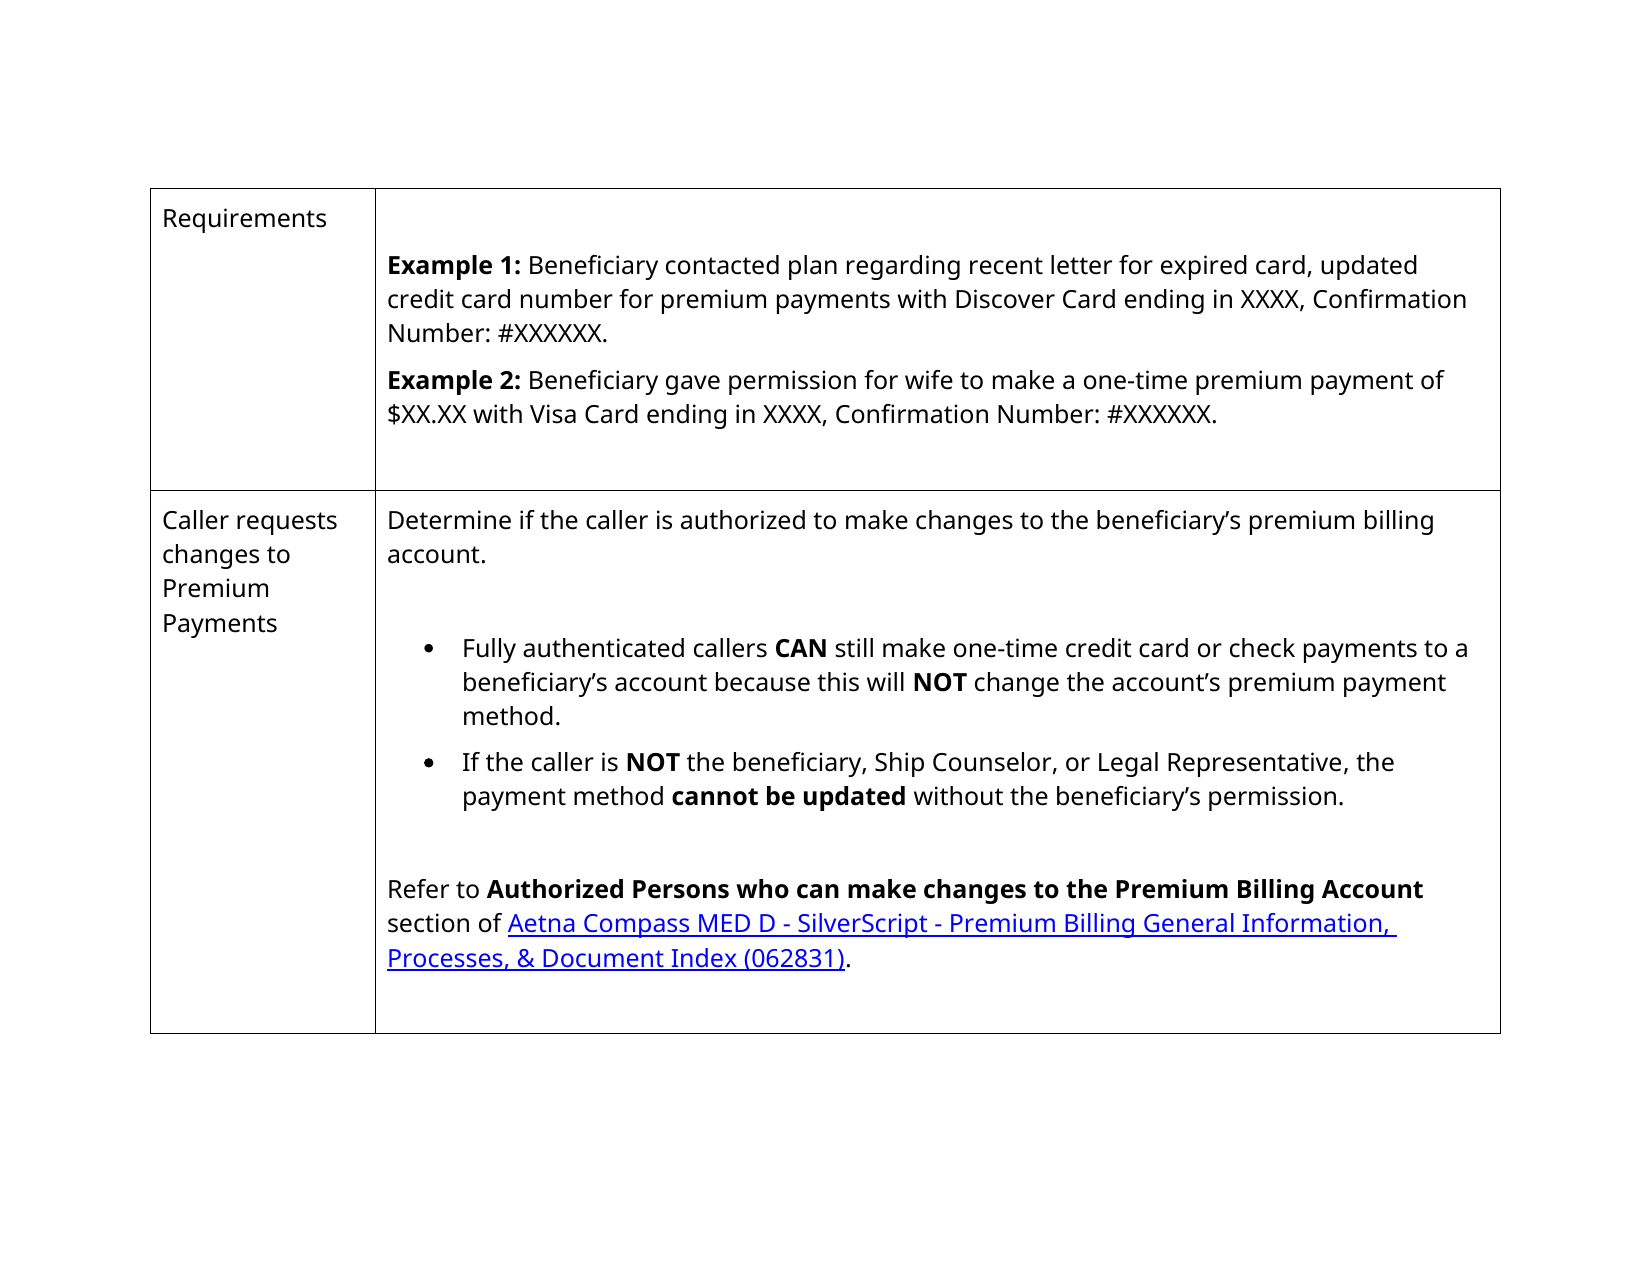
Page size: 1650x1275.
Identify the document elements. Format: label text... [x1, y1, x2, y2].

table_cell Caller requests changes to Premium Payments [151, 491, 375, 1033]
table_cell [151, 189, 375, 489]
table_cell Determine if the caller is authorized to make changes to the beneficiary’s premium billing account. Fully authenticated callers CAN still make one-time credit card or check payments to a beneficiary’s account because this will NOT change the account’s premium payment method. If the caller is NOT the beneficiary, Ship Counselor, or Legal Representative, the payment method cannot be updated without the beneficiary’s permission. Refer to Authorized Persons who can make changes to the Premium Billing Account section of Aetna Compass MED D - SilverScript - Premium Billing General Information, Processes, & Document Index (062831). [376, 491, 1500, 1033]
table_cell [376, 189, 1500, 489]
